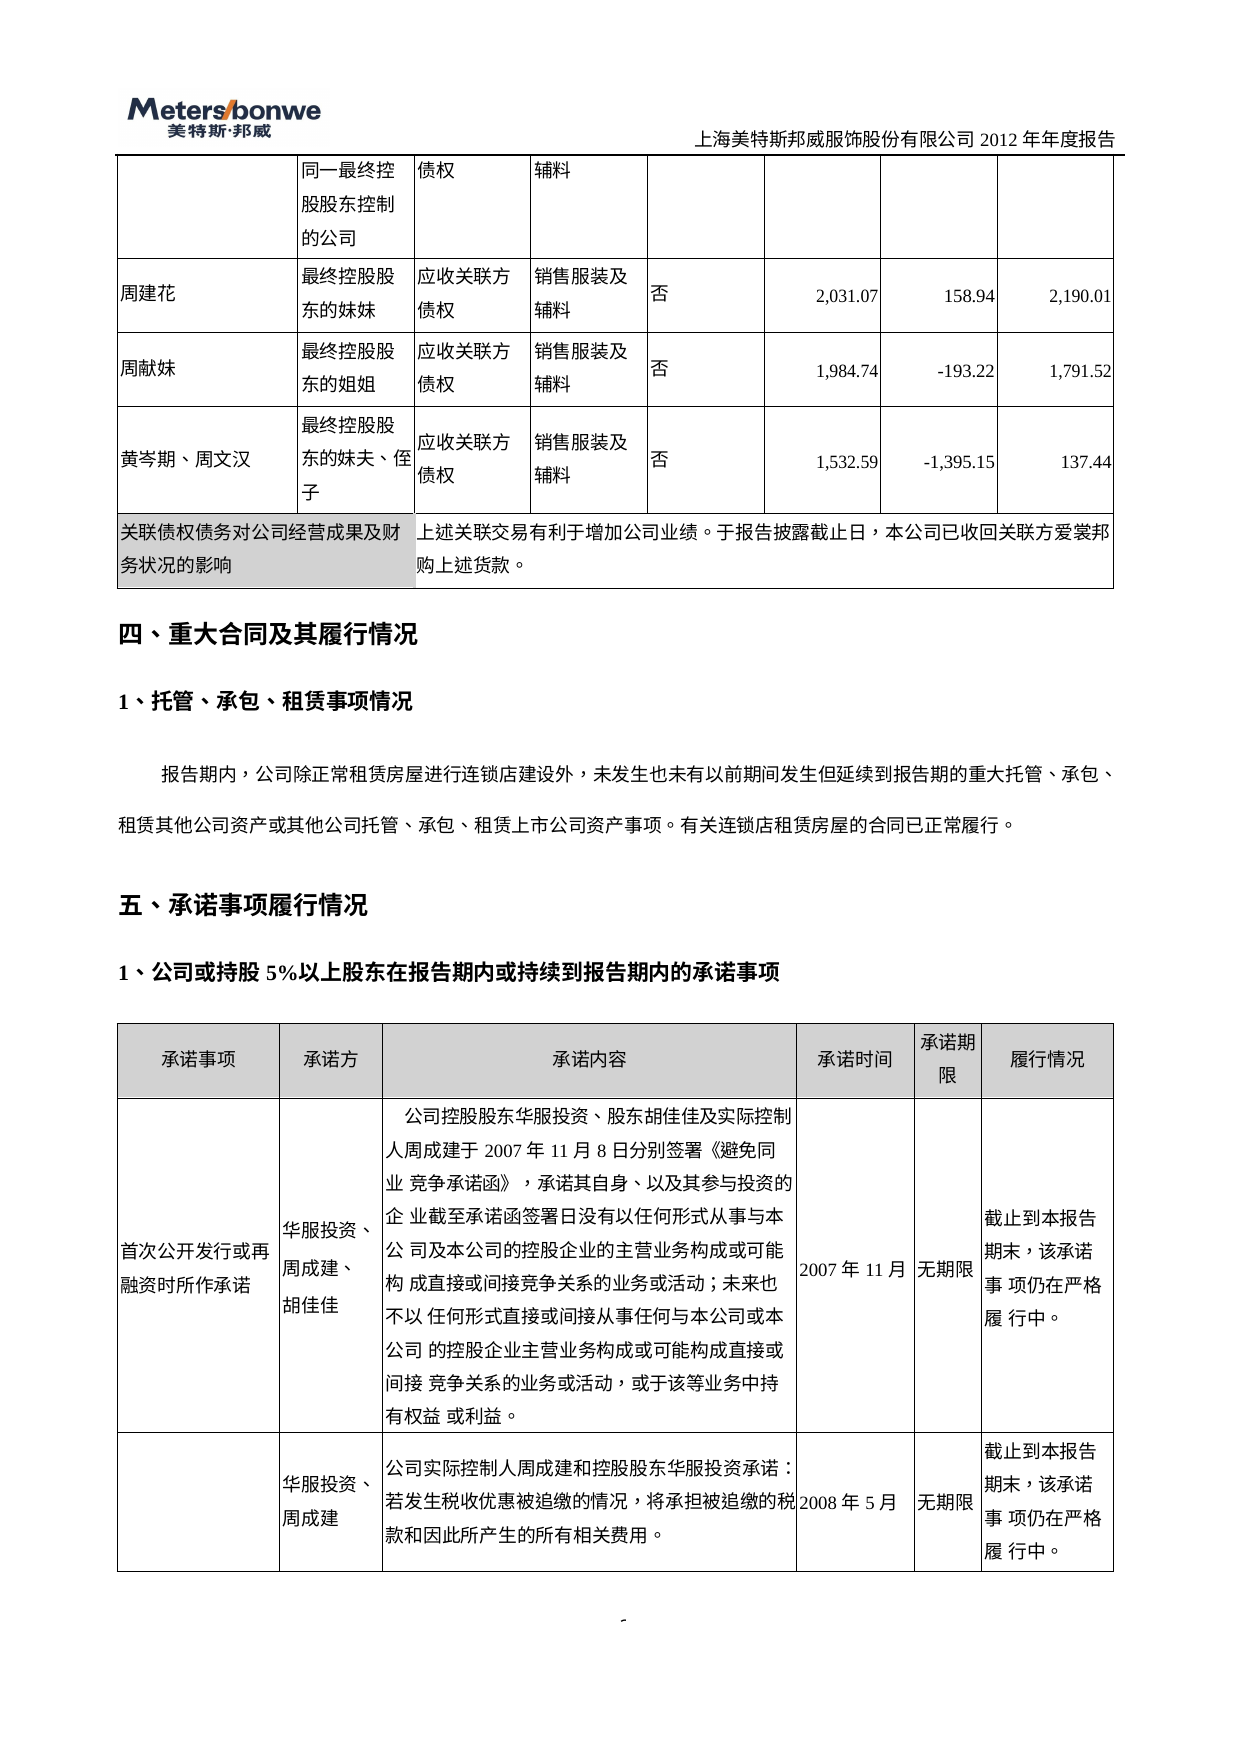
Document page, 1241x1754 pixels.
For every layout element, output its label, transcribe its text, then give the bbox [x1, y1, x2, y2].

table_cell 首次公开发行或再 融资时所作承诺 [118, 1099, 279, 1432]
table_header 承诺内容 [383, 1024, 796, 1097]
table_header 辅料 [531, 156, 647, 257]
table_cell 最终控股股 东的妹妹 [298, 259, 414, 332]
table_header [765, 156, 880, 257]
table_cell -1,395.15 [881, 407, 997, 513]
table_cell 2007 年 11 月 [797, 1099, 914, 1432]
table_cell 否 [648, 259, 764, 332]
subtitle 四、重大合同及其履行情况 [118, 617, 1132, 651]
table_header 承诺方 [280, 1024, 382, 1097]
subtitle 1、托管、承包、租赁事项情况 [118, 686, 1132, 716]
subtitle 五、承诺事项履行情况 [118, 888, 1132, 922]
table_cell 应收关联方 债权 [415, 333, 530, 406]
table_cell -193.22 [881, 333, 997, 406]
table_header 同一最终控 股股东控制 的公司 [298, 156, 414, 257]
table_cell 关联债权债务对公司经营成果及财 务状况的影响 [118, 514, 413, 587]
table_cell 最终控股股 东的妹夫、侄 子 [298, 407, 414, 513]
table_cell 周献妹 [118, 333, 297, 406]
table_cell 应收关联方 债权 [415, 407, 530, 513]
table_cell 否 [648, 333, 764, 406]
table_cell 销售服装及 辅料 [531, 407, 647, 513]
table_cell 无期限 [915, 1099, 981, 1432]
picture [118, 88, 330, 147]
table_cell 无期限 [915, 1433, 981, 1571]
table_header 履行情况 [982, 1024, 1113, 1097]
table_cell 华服投资、 周成建、 胡佳佳 [280, 1099, 382, 1432]
table_cell 销售服装及 辅料 [531, 259, 647, 332]
subtitle 1、公司或持股 5%以上股东在报告期内或持续到报告期内的承诺事项 [118, 957, 1132, 987]
table_cell 销售服装及 辅料 [531, 333, 647, 406]
table_cell 华服投资、 周成建 [280, 1433, 382, 1571]
table_cell 截止到本报告 期末，该承诺事 项仍在严格履 行中。 [982, 1433, 1113, 1571]
table_header [881, 156, 997, 257]
table_header 承诺期 限 [915, 1024, 981, 1097]
table_header 承诺时间 [797, 1024, 914, 1097]
table_header 承诺事项 [118, 1024, 279, 1097]
table_cell 周建花 [118, 259, 297, 332]
table_cell 1,984.74 [765, 333, 880, 406]
table_cell 2008 年 5 月 [797, 1433, 914, 1571]
table_cell 否 [648, 407, 764, 513]
text 报告期内，公司除正常租赁房屋进行连锁店建设外，未发生也未有以前期间发生但延续到报告期的重大托管、承包、 租赁其他公司资产或其他公司托管、承包、租赁上市公司资产事项。有关连锁店租赁房屋的合同已正常履行。 [118, 762, 1132, 838]
table_cell 截止到本报告 期末，该承诺事 项仍在严格履 行中。 [982, 1099, 1113, 1432]
table_cell 应收关联方 债权 [415, 259, 530, 332]
table_cell [118, 1433, 279, 1571]
table_cell 2,031.07 [765, 259, 880, 332]
table_header [998, 156, 1113, 257]
table_cell 公司控股股东华服投资、股东胡佳佳及实际控制 人周成建于 2007 年 11 月 8 日分别签署《避免同业 竞争承诺函》，承诺其自身、以及其参与投资的企 业截至承诺函签署日没有以任何形式从事与本公 司及本公司的控股企业的主营业务构成或可能构 成直接或间接竞争关系的业务或活动；未来也不以 任何形式直接或间接从事任何与本公司或本公司 的控股企业主营业务构成或可能构成直接或间接 竞争关系的业务或活动，或于该等业务中持有权益 或利益。 [383, 1099, 796, 1432]
table_header [118, 156, 297, 257]
table_cell 1,532.59 [765, 407, 880, 513]
table_cell 黄岑期、周文汉 [118, 407, 297, 513]
table_cell 1,791.52 [998, 333, 1113, 406]
table_header 债权 [415, 156, 530, 257]
table_cell 上述关联交易有利于增加公司业绩。于报告披露截止日，本公司已收回关联方爱裳邦 购上述货款。 [416, 514, 1113, 587]
table_cell 最终控股股 东的姐姐 [298, 333, 414, 406]
table_header [648, 156, 764, 257]
table_cell 2,190.01 [998, 259, 1113, 332]
table_cell 公司实际控制人周成建和控股股东华服投资承诺： 若发生税收优惠被追缴的情况，将承担被追缴的税 款和因此所产生的所有相关费用。 [383, 1433, 796, 1571]
table_cell 137.44 [998, 407, 1113, 513]
table_cell 158.94 [881, 259, 997, 332]
